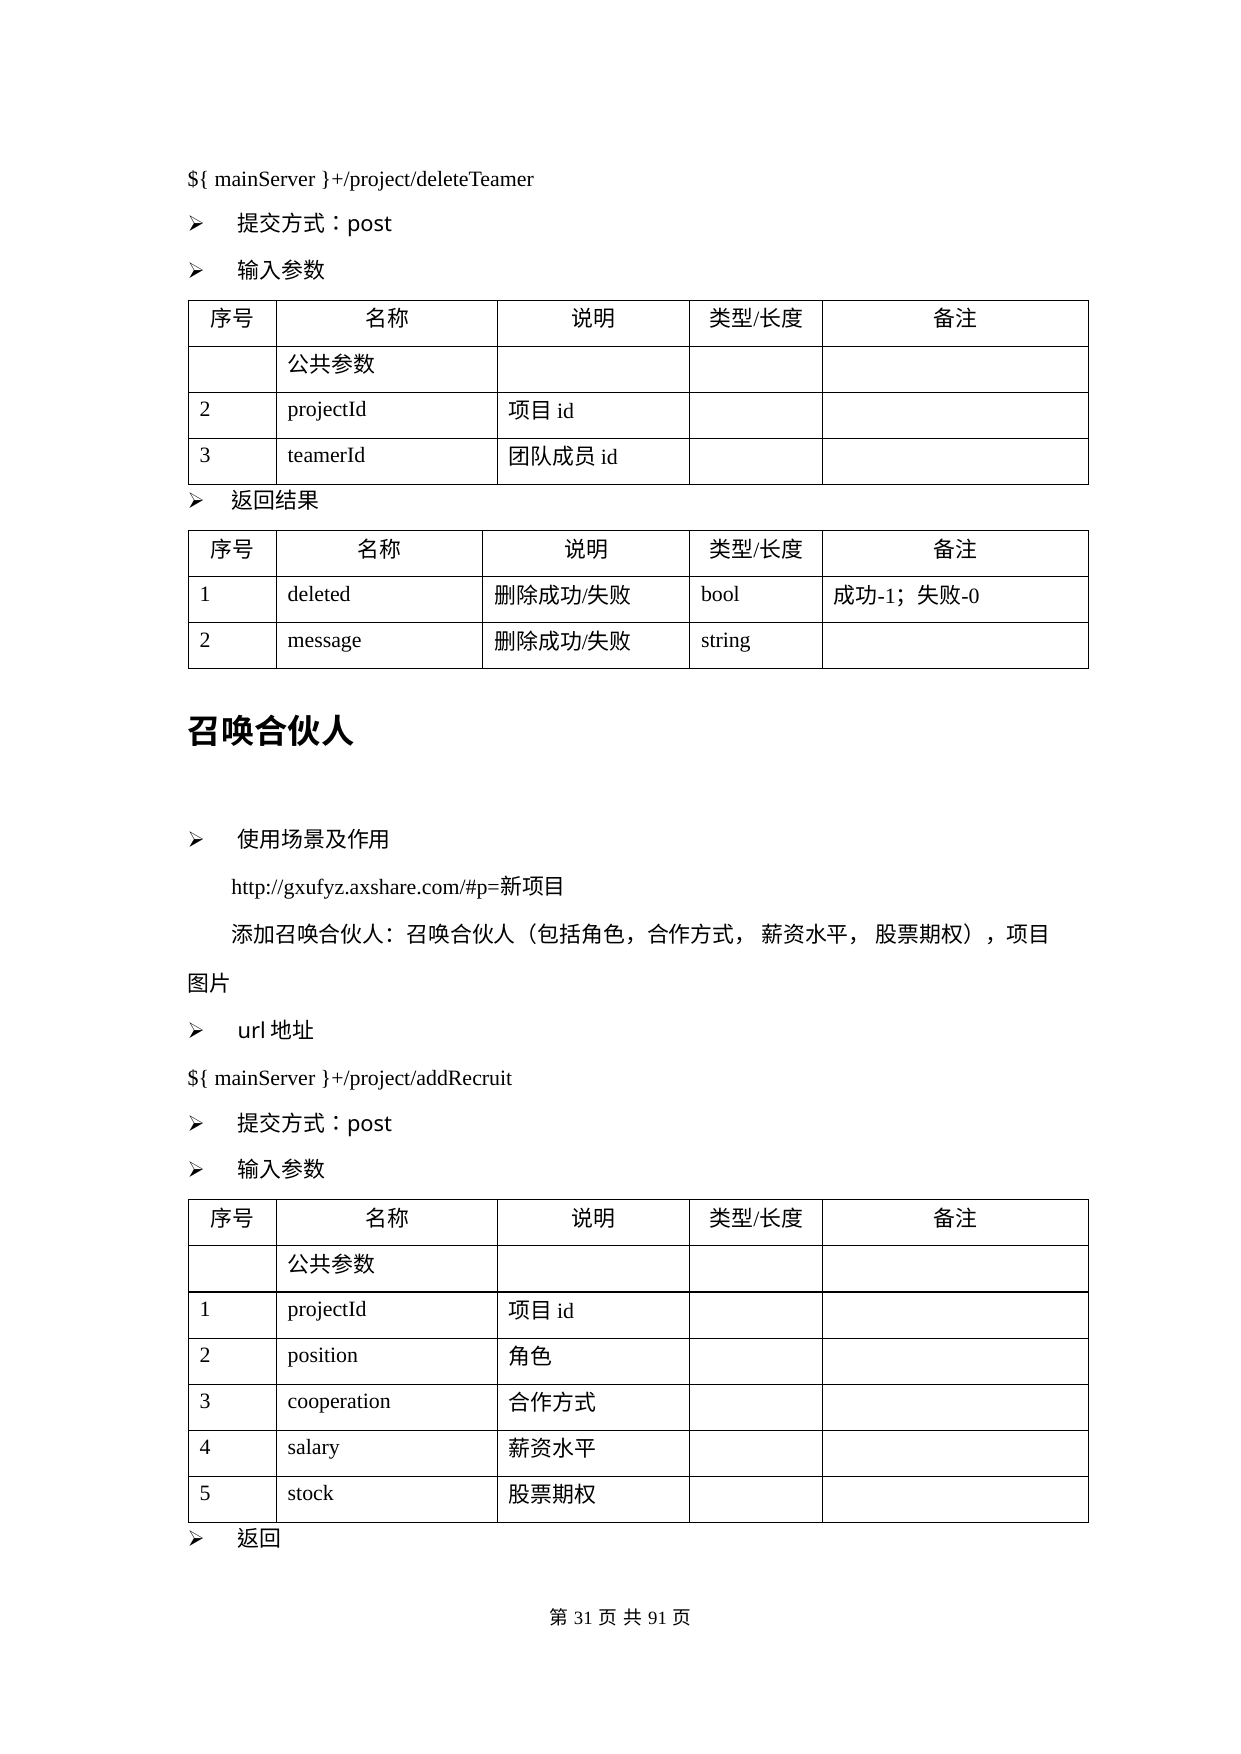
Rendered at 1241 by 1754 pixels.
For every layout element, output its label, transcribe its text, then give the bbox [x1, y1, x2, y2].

list 使用场景及作用 [187, 823, 1053, 856]
list url地址 [187, 1014, 1053, 1047]
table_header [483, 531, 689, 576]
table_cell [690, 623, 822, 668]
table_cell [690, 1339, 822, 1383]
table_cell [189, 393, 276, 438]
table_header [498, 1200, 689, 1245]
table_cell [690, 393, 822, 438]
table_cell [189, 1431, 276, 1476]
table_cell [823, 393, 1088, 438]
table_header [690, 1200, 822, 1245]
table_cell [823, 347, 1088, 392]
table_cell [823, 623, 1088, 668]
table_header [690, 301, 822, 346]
text http://gxufyz.axshare.com/#p=新项目 [187, 869, 1053, 901]
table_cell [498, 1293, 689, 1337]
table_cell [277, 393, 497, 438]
list 输入参数 [187, 1154, 1053, 1187]
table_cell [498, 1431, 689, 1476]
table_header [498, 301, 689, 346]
list 返回结果 [187, 485, 1053, 517]
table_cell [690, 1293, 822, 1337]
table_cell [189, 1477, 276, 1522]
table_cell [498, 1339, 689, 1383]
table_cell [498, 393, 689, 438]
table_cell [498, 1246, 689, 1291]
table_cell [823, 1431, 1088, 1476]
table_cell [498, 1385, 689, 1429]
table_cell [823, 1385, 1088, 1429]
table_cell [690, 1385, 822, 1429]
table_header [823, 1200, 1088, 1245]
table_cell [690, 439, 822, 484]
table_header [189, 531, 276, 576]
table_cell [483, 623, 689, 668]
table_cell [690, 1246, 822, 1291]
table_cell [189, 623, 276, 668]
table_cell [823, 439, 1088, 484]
subtitle 召唤合伙人 [187, 696, 1053, 761]
text 添加召唤合伙人：召唤合伙人（包括角色，合作方式， 薪资水平， 股票期权），项目图片 [187, 917, 1053, 998]
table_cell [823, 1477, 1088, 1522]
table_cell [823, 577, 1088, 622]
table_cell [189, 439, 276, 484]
text ${ mainServer }+/project/deleteTeamer [187, 162, 1053, 194]
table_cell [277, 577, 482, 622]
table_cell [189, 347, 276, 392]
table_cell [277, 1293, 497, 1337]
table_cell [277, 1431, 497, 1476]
list 提交方式：post [187, 1107, 1053, 1139]
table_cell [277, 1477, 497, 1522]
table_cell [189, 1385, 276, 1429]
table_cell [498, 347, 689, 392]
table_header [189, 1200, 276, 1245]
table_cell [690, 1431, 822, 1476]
list 返回 [187, 1523, 1053, 1555]
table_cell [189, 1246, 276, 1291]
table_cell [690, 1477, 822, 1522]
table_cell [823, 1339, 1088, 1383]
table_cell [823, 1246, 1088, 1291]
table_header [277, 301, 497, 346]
list 提交方式：post [187, 207, 1053, 239]
list 输入参数 [187, 254, 1053, 287]
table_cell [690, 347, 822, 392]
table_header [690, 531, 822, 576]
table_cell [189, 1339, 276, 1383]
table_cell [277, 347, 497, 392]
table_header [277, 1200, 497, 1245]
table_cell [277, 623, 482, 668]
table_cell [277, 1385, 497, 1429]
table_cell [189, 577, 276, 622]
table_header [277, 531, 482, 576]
text ${ mainServer }+/project/addRecruit [187, 1062, 1053, 1094]
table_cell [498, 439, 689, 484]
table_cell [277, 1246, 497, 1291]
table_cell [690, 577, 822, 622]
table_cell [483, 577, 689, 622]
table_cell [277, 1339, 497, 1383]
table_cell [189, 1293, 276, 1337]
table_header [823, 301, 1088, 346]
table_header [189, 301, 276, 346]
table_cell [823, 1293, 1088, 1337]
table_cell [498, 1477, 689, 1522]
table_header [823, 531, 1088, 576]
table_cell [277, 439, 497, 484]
